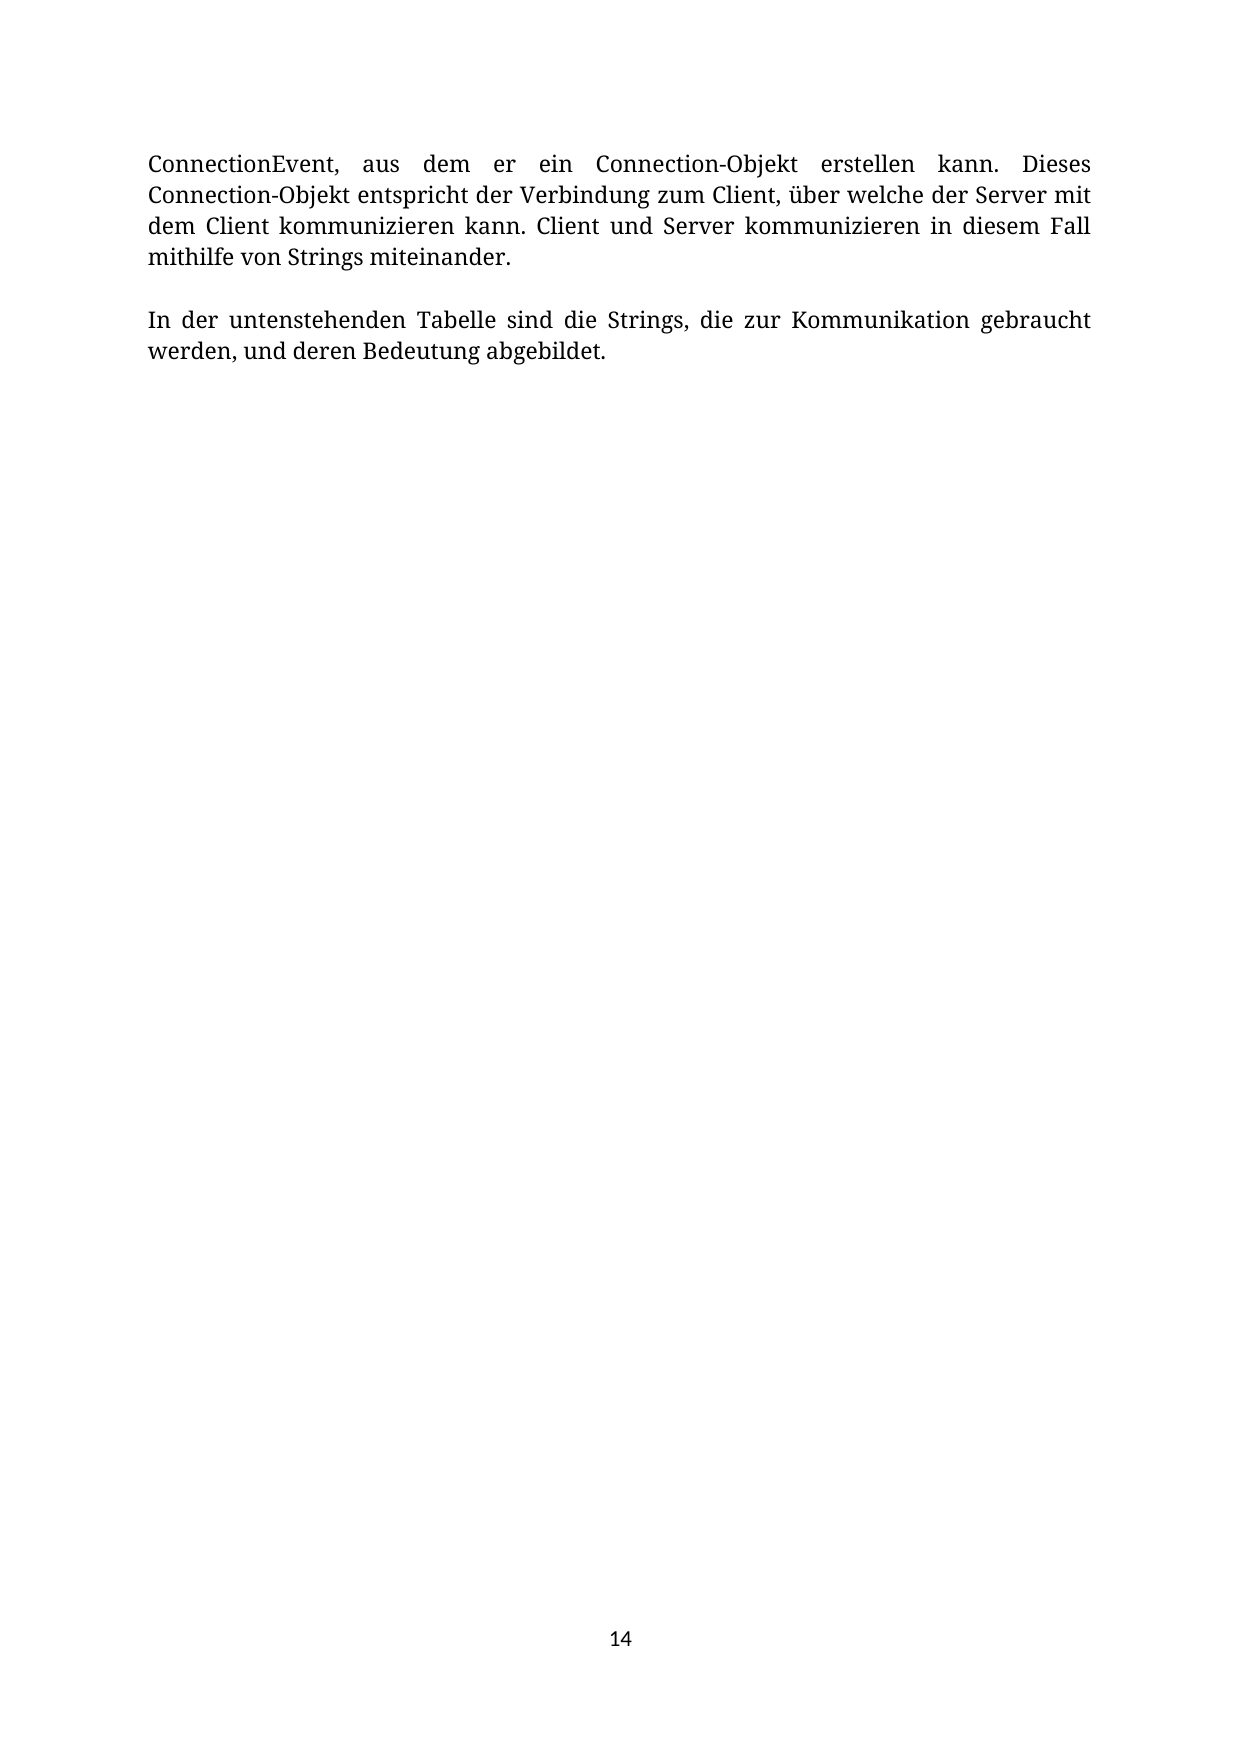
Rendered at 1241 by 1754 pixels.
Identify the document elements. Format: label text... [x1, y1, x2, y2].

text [148, 148, 1093, 273]
text In der untenstehenden Tabelle sind die Strings, die zur Kommunikation gebraucht werden, und deren Bedeutung abgebildet. [148, 304, 1093, 366]
